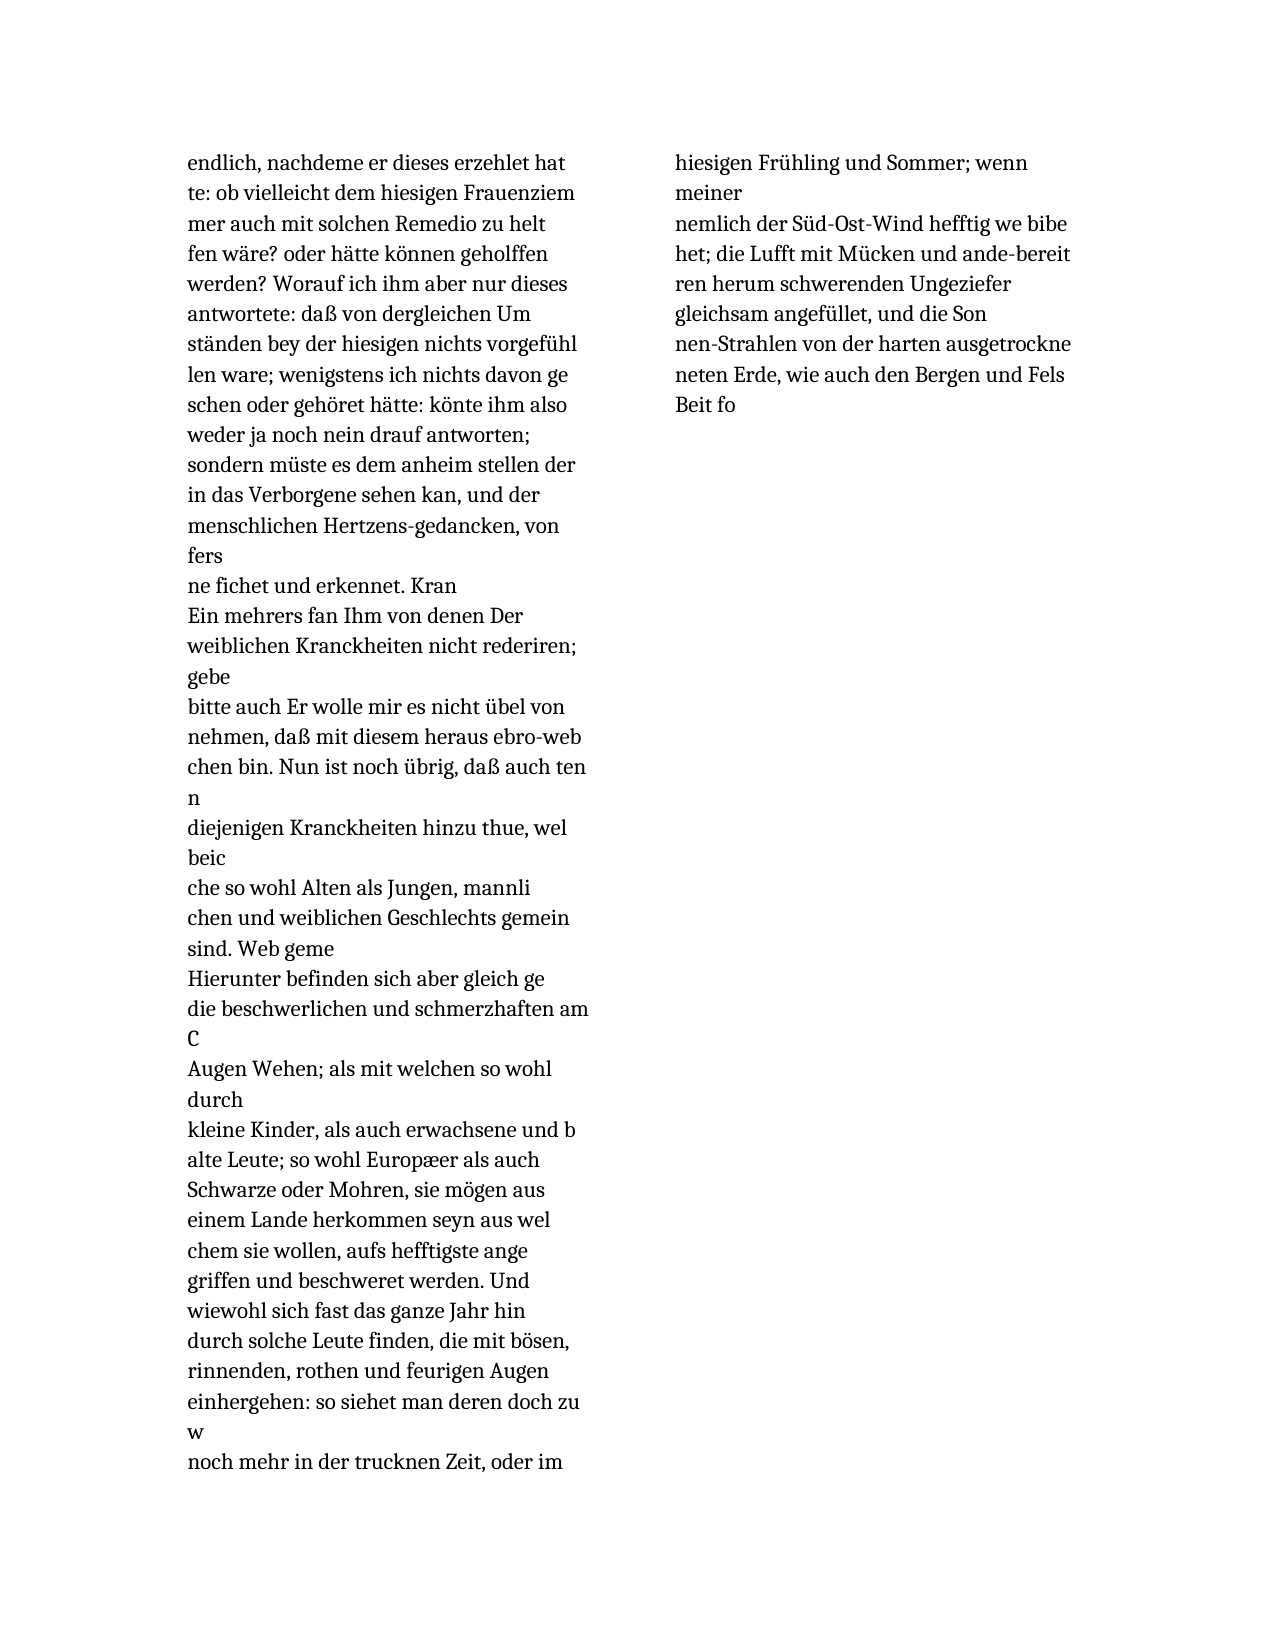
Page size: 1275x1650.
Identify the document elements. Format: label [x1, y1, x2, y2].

text [187, 150, 600, 1475]
text [675, 150, 1087, 448]
